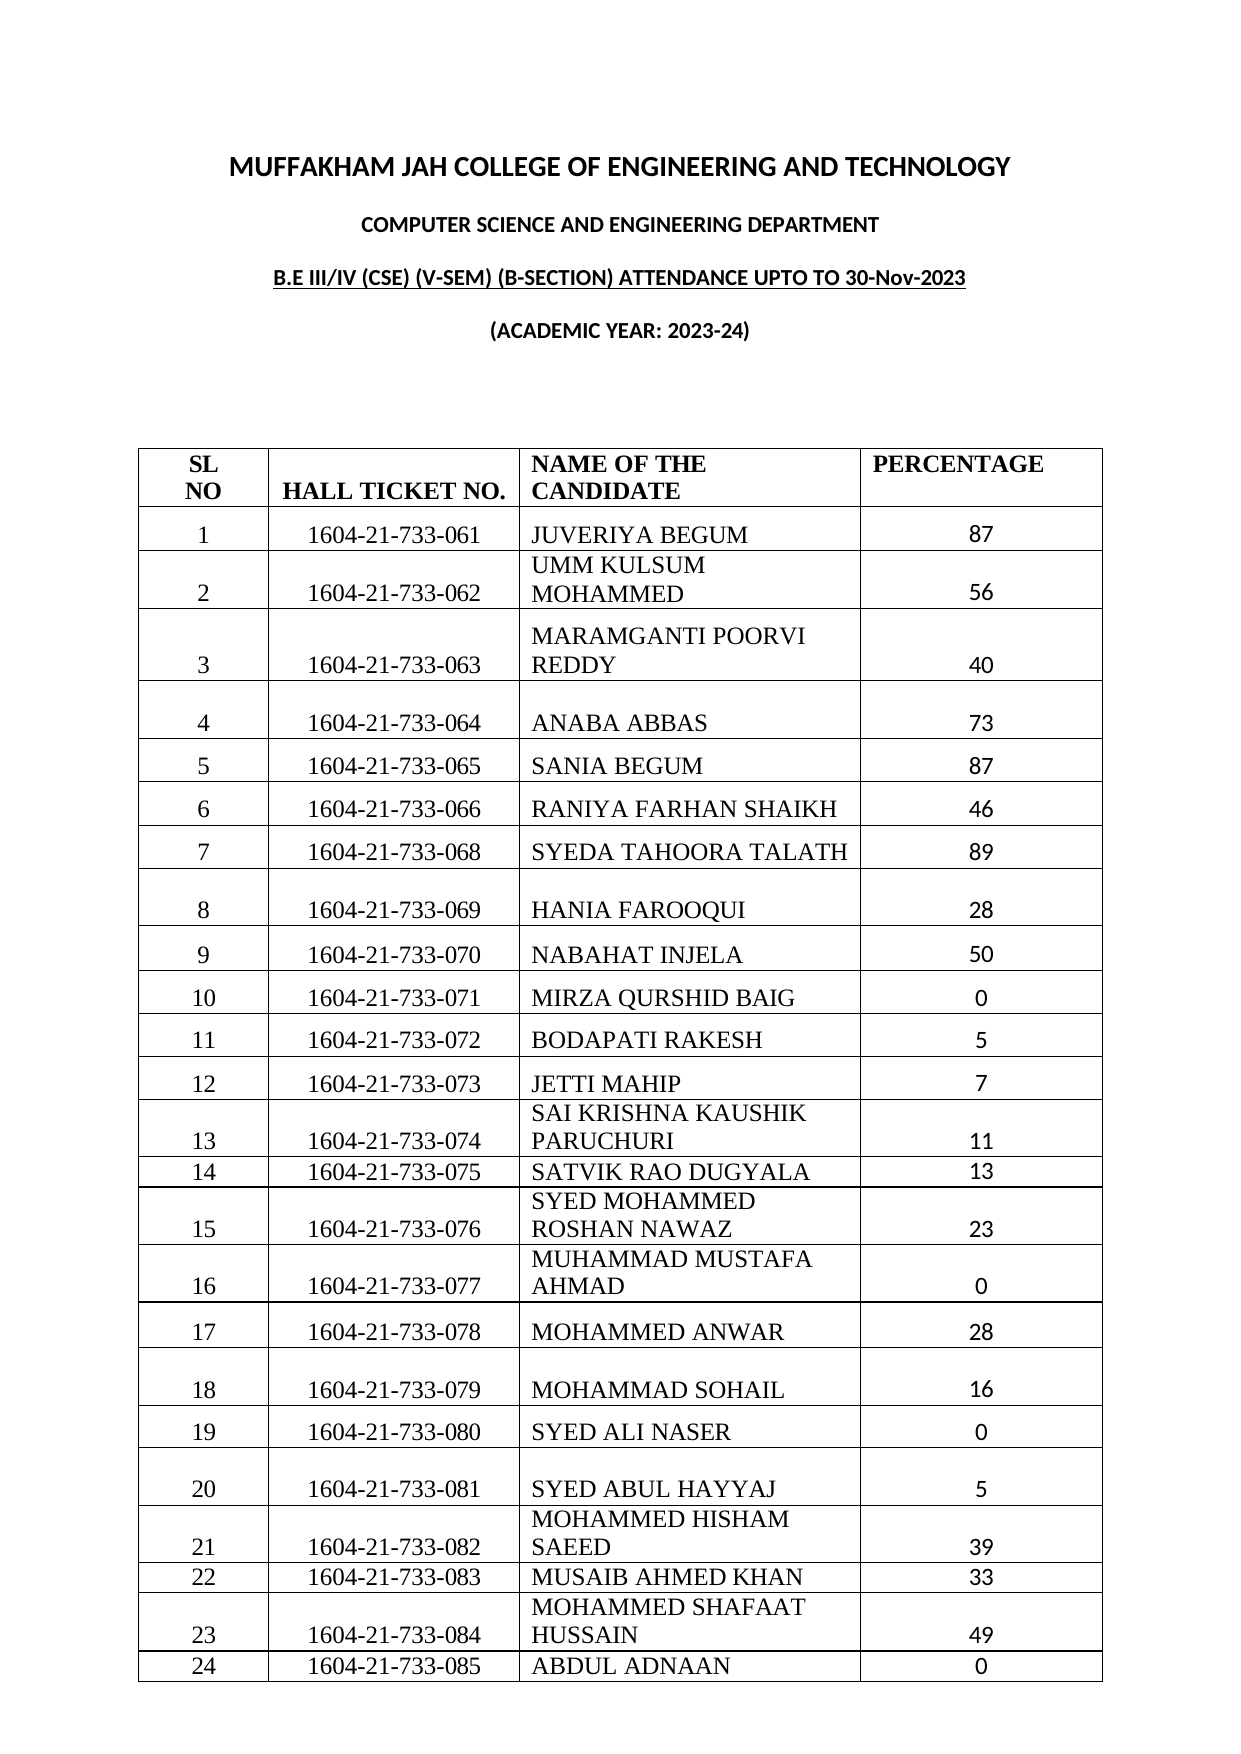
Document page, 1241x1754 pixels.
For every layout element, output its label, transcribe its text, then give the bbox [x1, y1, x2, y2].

table_cell JUVERIYA BEGUM [520, 507, 860, 550]
table_cell 89 [861, 826, 1102, 867]
table_cell 1604-21-733-081 [269, 1448, 519, 1504]
table_cell MUHAMMAD MUSTAFA AHMAD [520, 1245, 860, 1301]
table_cell 73 [861, 681, 1102, 738]
table_header SL NO [139, 449, 268, 506]
table_cell 16 [861, 1348, 1102, 1405]
table_cell 14 [139, 1157, 268, 1186]
table_cell 5 [861, 1014, 1102, 1056]
table_cell SANIA BEGUM [520, 739, 860, 781]
table_cell 49 [861, 1593, 1102, 1650]
table_cell BODAPATI RAKESH [520, 1014, 860, 1056]
table_cell 40 [861, 609, 1102, 680]
table_cell 1604-21-733-071 [269, 971, 519, 1013]
table_header ABDUL ADNAAN [520, 1652, 860, 1681]
table_cell 7 [139, 826, 268, 867]
table_cell 23 [861, 1188, 1102, 1244]
table_cell 1604-21-733-073 [269, 1057, 519, 1098]
table_cell 15 [139, 1188, 268, 1244]
table_cell 33 [861, 1563, 1102, 1592]
table_cell 87 [861, 507, 1102, 550]
table_cell 23 [139, 1593, 268, 1650]
table_cell MOHAMMED SHAFAAT HUSSAIN [520, 1593, 860, 1650]
table_cell 1604-21-733-076 [269, 1188, 519, 1244]
table_cell 18 [139, 1348, 268, 1405]
table_cell 13 [861, 1157, 1102, 1186]
table_cell 28 [861, 1303, 1102, 1347]
table_cell 87 [861, 739, 1102, 781]
table_cell 2 [139, 551, 268, 608]
table_cell RANIYA FARHAN SHAIKH [520, 782, 860, 824]
table_cell MIRZA QURSHID BAIG [520, 971, 860, 1013]
table_cell 46 [861, 782, 1102, 824]
table_cell NABAHAT INJELA [520, 926, 860, 970]
table_cell 56 [861, 551, 1102, 608]
table_cell 11 [139, 1014, 268, 1056]
table_cell 1604-21-733-068 [269, 826, 519, 867]
table_cell 17 [139, 1303, 268, 1347]
table_cell 22 [139, 1563, 268, 1592]
table_cell 50 [861, 926, 1102, 970]
table_cell SYED ABUL HAYYAJ [520, 1448, 860, 1504]
table_cell 0 [861, 971, 1102, 1013]
table_header 24 [139, 1652, 268, 1681]
table_cell 10 [139, 971, 268, 1013]
table_cell 0 [861, 1245, 1102, 1301]
table_cell 1604-21-733-078 [269, 1303, 519, 1347]
table_cell 11 [861, 1100, 1102, 1156]
table_cell 1604-21-733-070 [269, 926, 519, 970]
table_cell 4 [139, 681, 268, 738]
table_cell SYED ALI NASER [520, 1406, 860, 1447]
text B.E III/IV (CSE) (V-SEM) (B-SECTION) ATTENDANCE UPTO TO 30-Nov-2023 [273, 263, 1113, 291]
table_cell 1604-21-733-074 [269, 1100, 519, 1156]
table_cell 5 [861, 1448, 1102, 1504]
table_cell MOHAMMED HISHAM SAEED [520, 1506, 860, 1562]
table_cell 19 [139, 1406, 268, 1447]
table_cell 21 [139, 1506, 268, 1562]
table_cell MOHAMMAD SOHAIL [520, 1348, 860, 1405]
table_cell 1604-21-733-084 [269, 1593, 519, 1650]
table_cell UMM KULSUM MOHAMMED [520, 551, 860, 608]
table_header 0 [861, 1652, 1102, 1681]
table_cell 12 [139, 1057, 268, 1098]
table_cell 13 [139, 1100, 268, 1156]
table_cell 1604-21-733-080 [269, 1406, 519, 1447]
table_cell 8 [139, 869, 268, 925]
table_cell SATVIK RAO DUGYALA [520, 1157, 860, 1186]
table_cell 1604-21-733-082 [269, 1506, 519, 1562]
table_cell MUSAIB AHMED KHAN [520, 1563, 860, 1592]
table_cell JETTI MAHIP [520, 1057, 860, 1098]
table_cell 1604-21-733-069 [269, 869, 519, 925]
table_cell 1604-21-733-066 [269, 782, 519, 824]
table_cell 1604-21-733-077 [269, 1245, 519, 1301]
table_cell MARAMGANTI POORVI REDDY [520, 609, 860, 680]
table_cell 20 [139, 1448, 268, 1504]
table_cell 7 [861, 1057, 1102, 1098]
table_cell 1604-21-733-061 [269, 507, 519, 550]
table_cell 28 [861, 869, 1102, 925]
table_cell 6 [139, 782, 268, 824]
table_cell 39 [861, 1506, 1102, 1562]
table_header HALL TICKET NO. [269, 449, 519, 506]
table_cell 1604-21-733-063 [269, 609, 519, 680]
table_cell 1604-21-733-079 [269, 1348, 519, 1405]
table_header 1604-21-733-085 [269, 1652, 519, 1681]
table_cell 1604-21-733-083 [269, 1563, 519, 1592]
table_cell SYEDA TAHOORA TALATH [520, 826, 860, 867]
table_cell 1 [139, 507, 268, 550]
table_cell 9 [139, 926, 268, 970]
table_cell 0 [861, 1406, 1102, 1447]
table_cell 1604-21-733-065 [269, 739, 519, 781]
table_cell HANIA FAROOQUI [520, 869, 860, 925]
table_header PERCENTAGE [861, 449, 1102, 506]
table_cell 16 [139, 1245, 268, 1301]
table_cell ANABA ABBAS [520, 681, 860, 738]
table_cell SYED MOHAMMED ROSHAN NAWAZ [520, 1188, 860, 1244]
text (ACADEMIC YEAR: 2023-24) [128, 316, 1112, 344]
title MUFFAKHAM JAH COLLEGE OF ENGINEERING AND TECHNOLOGY [127, 148, 1112, 183]
table_cell MOHAMMED ANWAR [520, 1303, 860, 1347]
table_cell 1604-21-733-064 [269, 681, 519, 738]
table_cell 5 [139, 739, 268, 781]
table_cell SAI KRISHNA KAUSHIK PARUCHURI [520, 1100, 860, 1156]
table_cell 1604-21-733-072 [269, 1014, 519, 1056]
table_cell 1604-21-733-062 [269, 551, 519, 608]
table_cell 1604-21-733-075 [269, 1157, 519, 1186]
text COMPUTER SCIENCE AND ENGINEERING DEPARTMENT [128, 210, 1112, 238]
table_header NAME OF THE CANDIDATE [520, 449, 860, 506]
table_cell 3 [139, 609, 268, 680]
